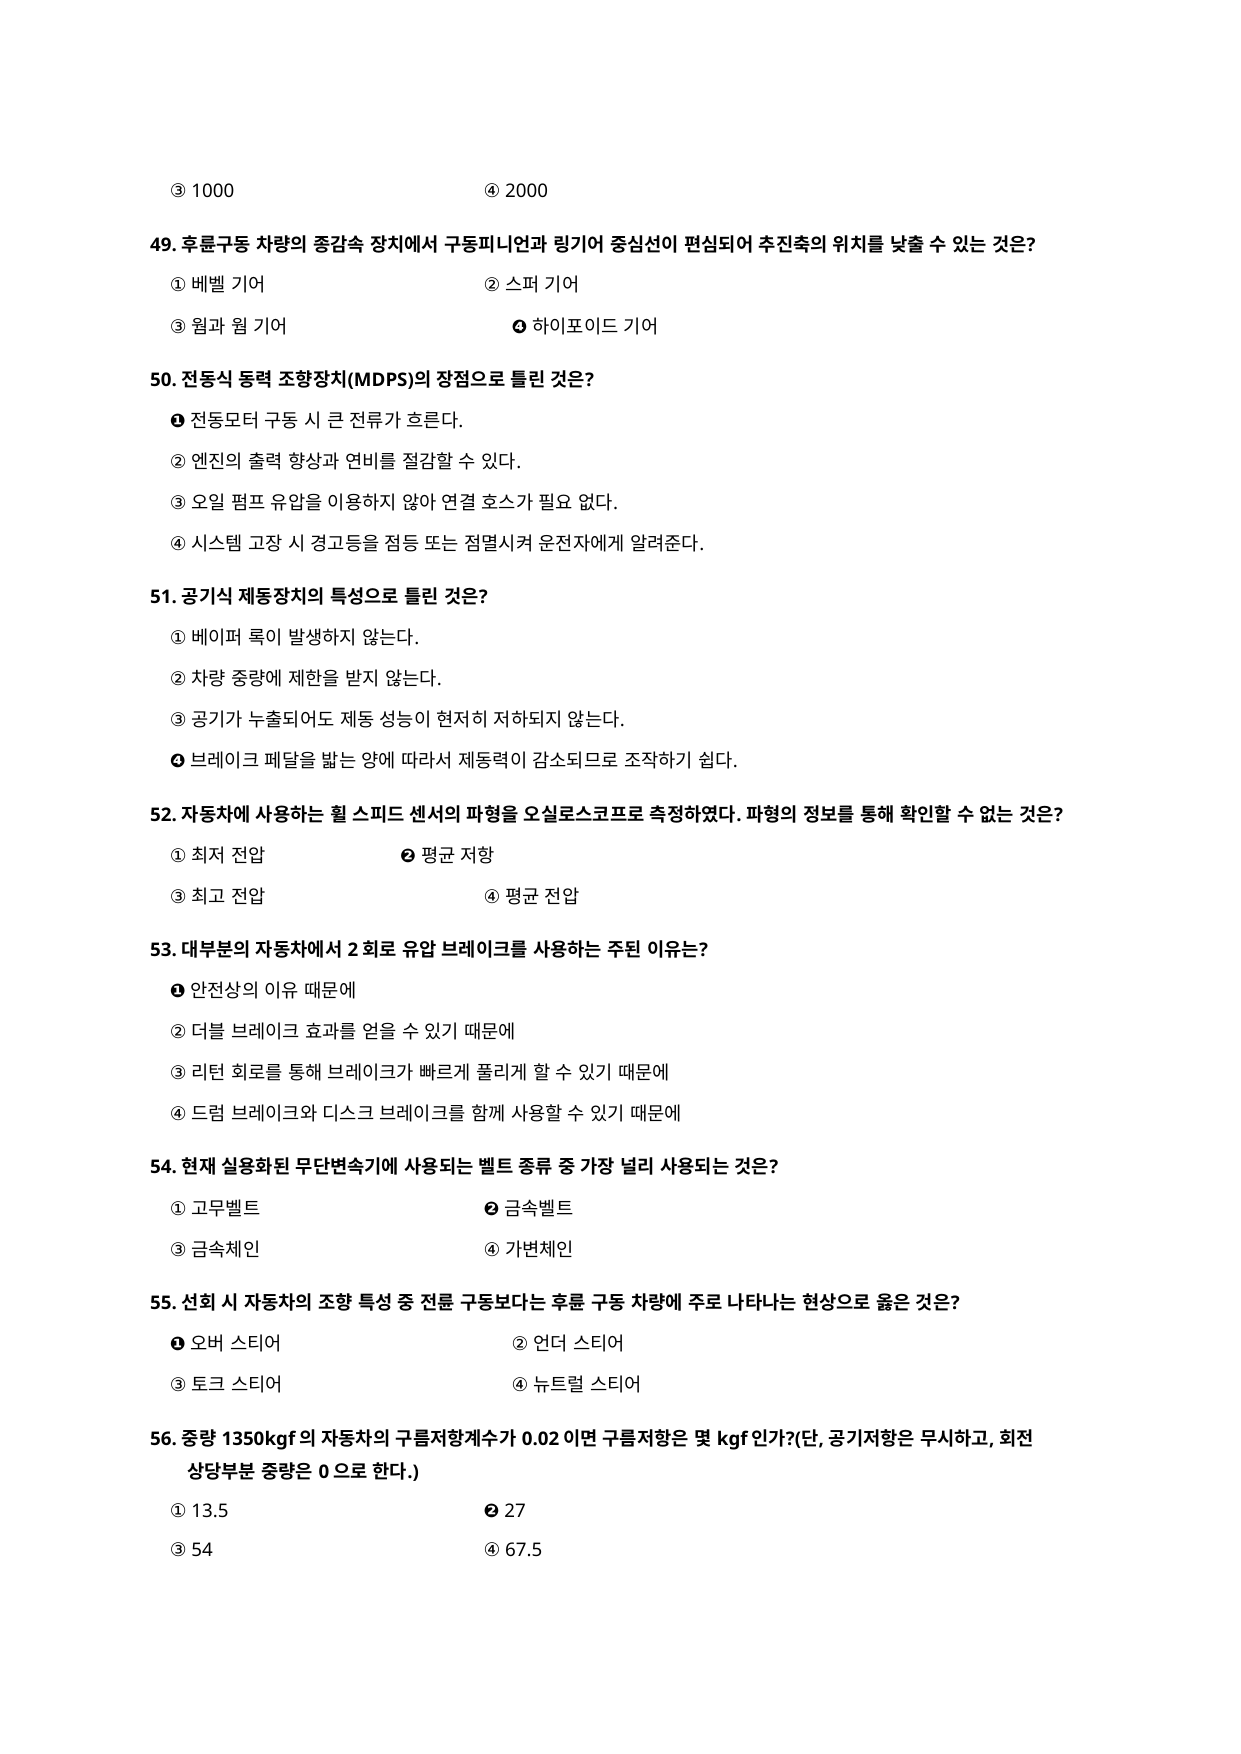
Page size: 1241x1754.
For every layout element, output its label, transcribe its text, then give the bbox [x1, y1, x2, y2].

text ③ 웜과 웜 기어 ❹ 하이포이드 기어 [150, 311, 1090, 338]
text ① 베벨 기어 ② 스퍼 기어 [150, 270, 1090, 297]
text 50. 전동식 동력 조향장치(MDPS)의 장점으로 틀린 것은? [150, 365, 1090, 392]
text ① 베이퍼 록이 발생하지 않는다. [150, 623, 1090, 650]
text ❶ 전동모터 구동 시 큰 전류가 흐른다. [150, 406, 1090, 433]
text ④ 드럼 브레이크와 디스크 브레이크를 함께 사용할 수 있기 때문에 [150, 1099, 1090, 1126]
text ③ 토크 스티어 ④ 뉴트럴 스티어 [150, 1370, 1090, 1397]
text ③ 리턴 회로를 통해 브레이크가 빠르게 풀리게 할 수 있기 때문에 [150, 1058, 1090, 1085]
text ③ 최고 전압 ④ 평균 전압 [150, 881, 1090, 908]
text ④ 시스템 고장 시 경고등을 점등 또는 점멸시켜 운전자에게 알려준다. [150, 529, 1090, 556]
text ① 13.5 ❷ 27 [150, 1497, 1090, 1523]
text ③ 공기가 누출되어도 제동 성능이 현저히 저하되지 않는다. [150, 705, 1090, 732]
text 52. 자동차에 사용하는 휠 스피드 센서의 파형을 오실로스코프로 측정하였다. 파형의 정보를 통해 확인할 수 없는 것은? [150, 799, 1090, 826]
text ③ 1000 ④ 2000 [150, 177, 1090, 203]
text ① 고무벨트 ❷ 금속벨트 [150, 1193, 1090, 1220]
text ② 엔진의 출력 향상과 연비를 절감할 수 있다. [150, 447, 1090, 474]
text 49. 후륜구동 차량의 종감속 장치에서 구동피니언과 링기어 중심선이 편심되어 추진축의 위치를 낮출 수 있는 것은? [150, 229, 1090, 256]
text ③ 금속체인 ④ 가변체인 [150, 1234, 1090, 1261]
text ② 더블 브레이크 효과를 얻을 수 있기 때문에 [150, 1017, 1090, 1044]
text 56. 중량 1350kgf의 자동차의 구름저항계수가 0.02이면 구름저항은 몇 kgf인가?(단, 공기저항은 무시하고, 회전 상당부분 중량은 0으로 한다.) [150, 1424, 1090, 1483]
text 53. 대부분의 자동차에서 2회로 유압 브레이크를 사용하는 주된 이유는? [150, 935, 1090, 962]
text ① 최저 전압 ❷ 평균 저항 [150, 840, 1090, 867]
text ❶ 안전상의 이유 때문에 [150, 976, 1090, 1003]
text ❹ 브레이크 페달을 밟는 양에 따라서 제동력이 감소되므로 조작하기 쉽다. [150, 746, 1090, 773]
text ② 차량 중량에 제한을 받지 않는다. [150, 664, 1090, 691]
text 55. 선회 시 자동차의 조향 특성 중 전륜 구동보다는 후륜 구동 차량에 주로 나타나는 현상으로 옳은 것은? [150, 1288, 1090, 1315]
text ③ 오일 펌프 유압을 이용하지 않아 연결 호스가 필요 없다. [150, 488, 1090, 515]
text ❶ 오버 스티어 ② 언더 스티어 [150, 1329, 1090, 1356]
text 51. 공기식 제동장치의 특성으로 틀린 것은? [150, 582, 1090, 609]
text 54. 현재 실용화된 무단변속기에 사용되는 벨트 종류 중 가장 널리 사용되는 것은? [150, 1152, 1090, 1179]
text ③ 54 ④ 67.5 [150, 1537, 1090, 1562]
